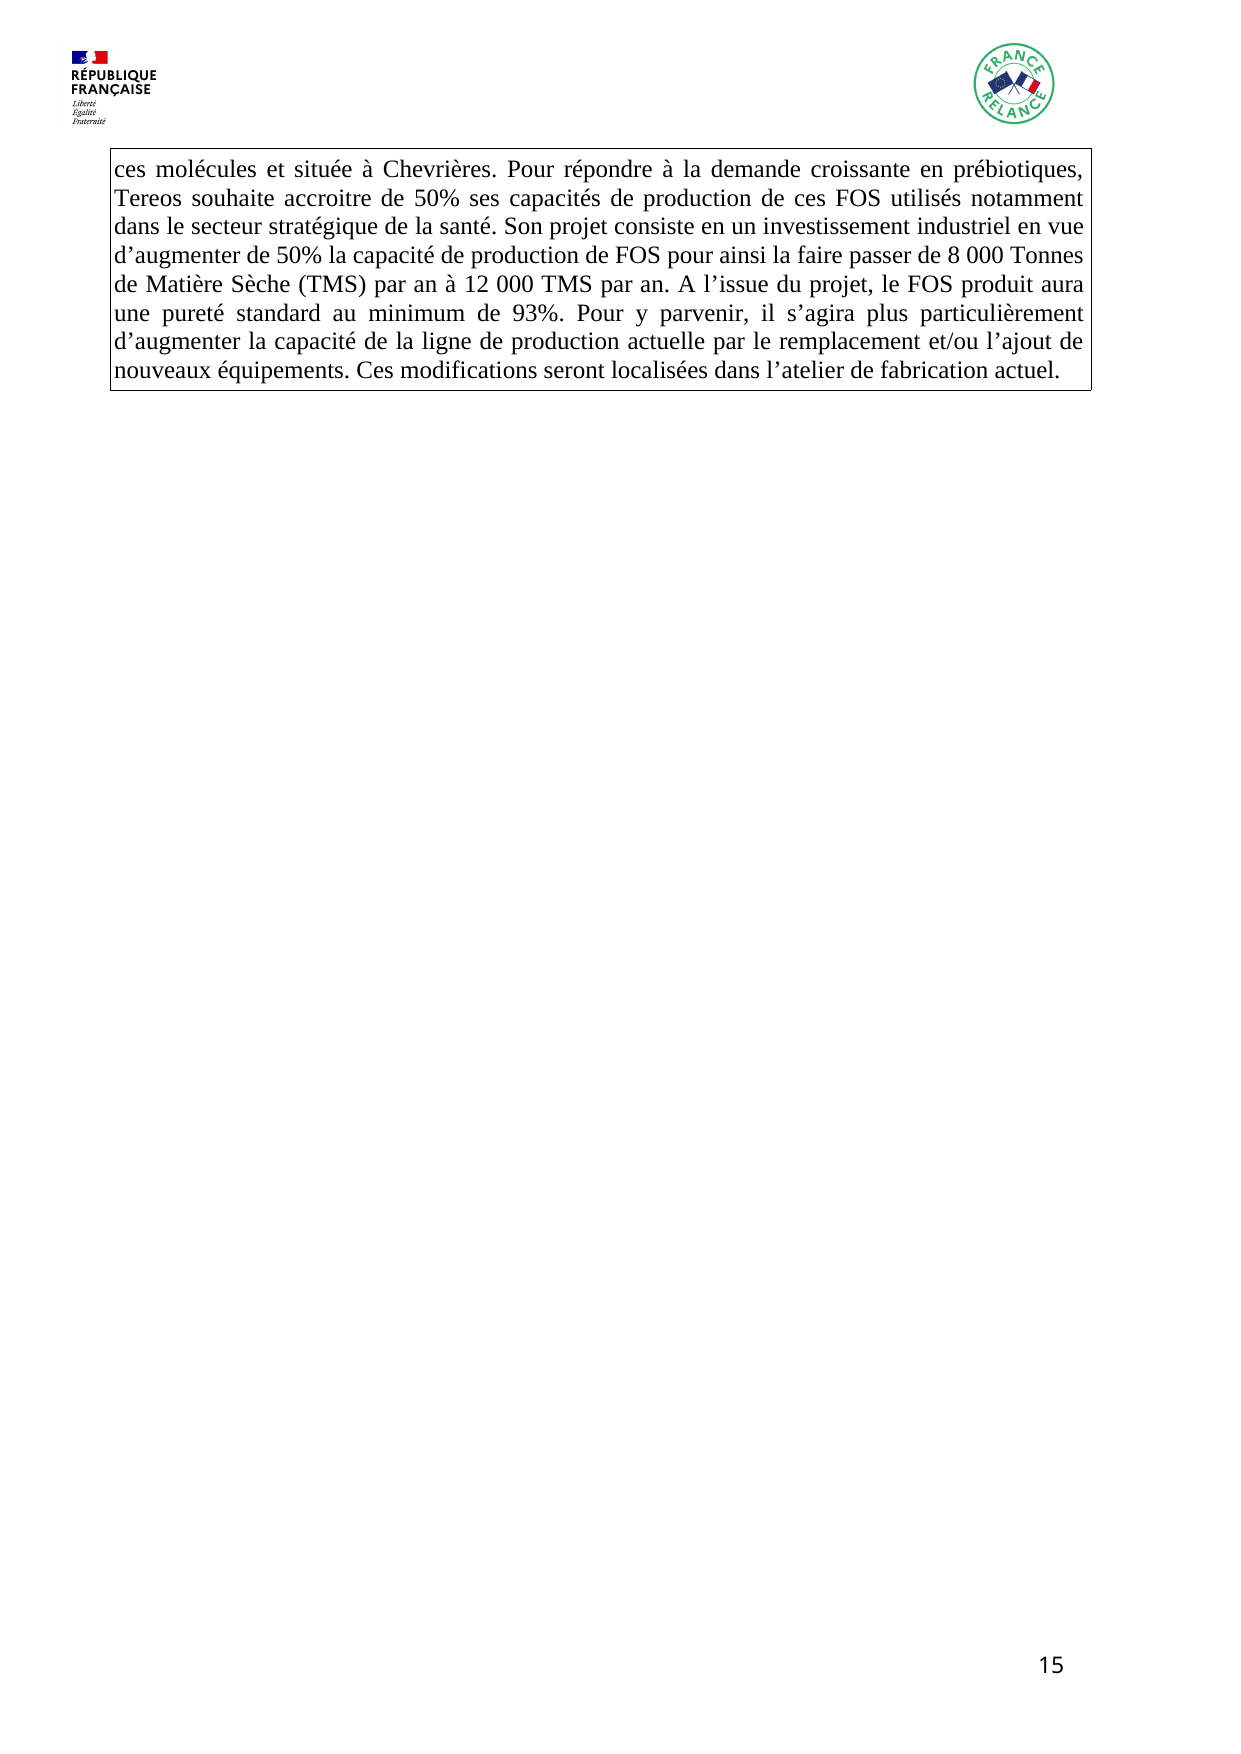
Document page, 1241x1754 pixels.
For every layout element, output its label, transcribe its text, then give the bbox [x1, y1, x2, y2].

picture [935, 31, 1082, 125]
picture [60, 39, 163, 133]
